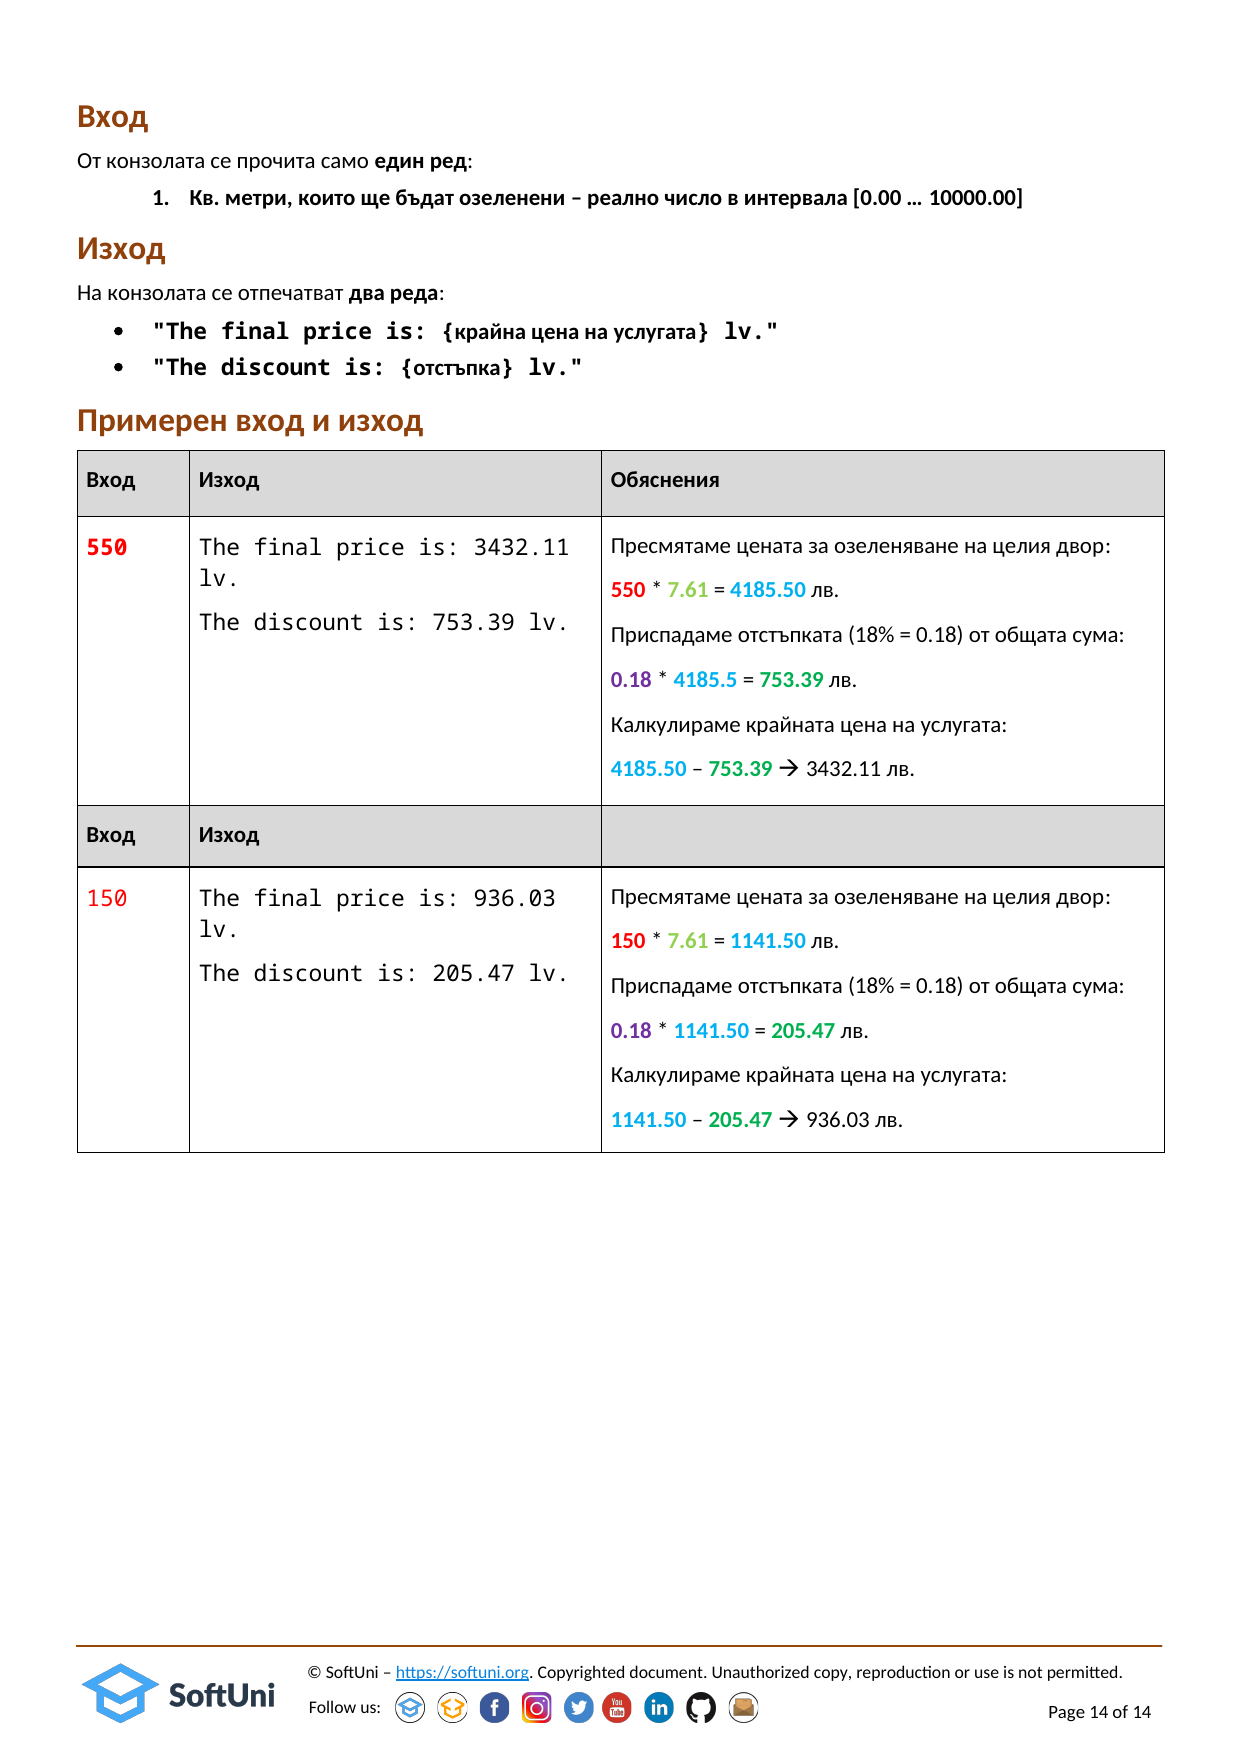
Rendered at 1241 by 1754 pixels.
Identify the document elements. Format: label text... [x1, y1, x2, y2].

text Примерен вход и изход [77, 399, 1163, 440]
list "The final price is: {крайна цена на услугата} lv." [114, 315, 1163, 346]
text На конзолата се отпечатват два реда: [77, 278, 1163, 306]
picture [644, 1692, 653, 1701]
table_header Обяснения [602, 451, 1164, 516]
table_cell Изход [190, 806, 601, 866]
table_cell The final price is: 936.03 lv. The discount is: 205.47 lv. [190, 868, 601, 1152]
picture [479, 1692, 510, 1723]
list "The discount is: {отстъпка} lv." [114, 351, 1163, 382]
text От конзолата се прочита само един ред: [77, 146, 1163, 174]
table_cell Пресмятаме цената за озеленяване на целия двор: 150 * 7.61 = 1141.50 лв. Приспадаме отстъпката (18% = 0.18) от общата сума: 0.18 * 1141.50 = 205.47 лв. Калкулираме крайната цена на услугата: 1141.50 – 205.47 936.03 лв. [602, 868, 1164, 1152]
picture [564, 1692, 594, 1723]
picture [665, 1714, 674, 1723]
picture [644, 1714, 653, 1723]
table_cell 150 [78, 868, 189, 1152]
picture [665, 1692, 674, 1701]
picture [395, 1692, 425, 1723]
table_header Изход [190, 451, 601, 516]
table_cell The final price is: 3432.11 lv. The discount is: 753.39 lv. [190, 517, 601, 805]
list Кв. метри, които ще бъдат озеленени – реално число в интервала [0.00 … 10000.00] [152, 183, 1163, 211]
picture [75, 1658, 281, 1729]
table_cell [602, 806, 1164, 866]
table_cell Вход [78, 806, 189, 866]
picture [728, 1692, 759, 1723]
table_cell 550 [78, 517, 189, 805]
table_cell Пресмятаме цената за озеленяване на целия двор: 550 * 7.61 = 4185.50 лв. Приспадаме отстъпката (18% = 0.18) от общата сума: 0.18 * 4185.5 = 753.39 лв. Калкулираме крайната цена на услугата: 4185.50 – 753.39 3432.11 лв. [602, 517, 1164, 805]
picture [658, 1705, 667, 1714]
picture [522, 1692, 552, 1723]
picture [602, 1692, 632, 1723]
text Изход [77, 227, 1163, 268]
picture [437, 1692, 468, 1723]
table_header Вход [78, 451, 189, 516]
picture [686, 1692, 716, 1723]
text Вход [77, 95, 1163, 136]
